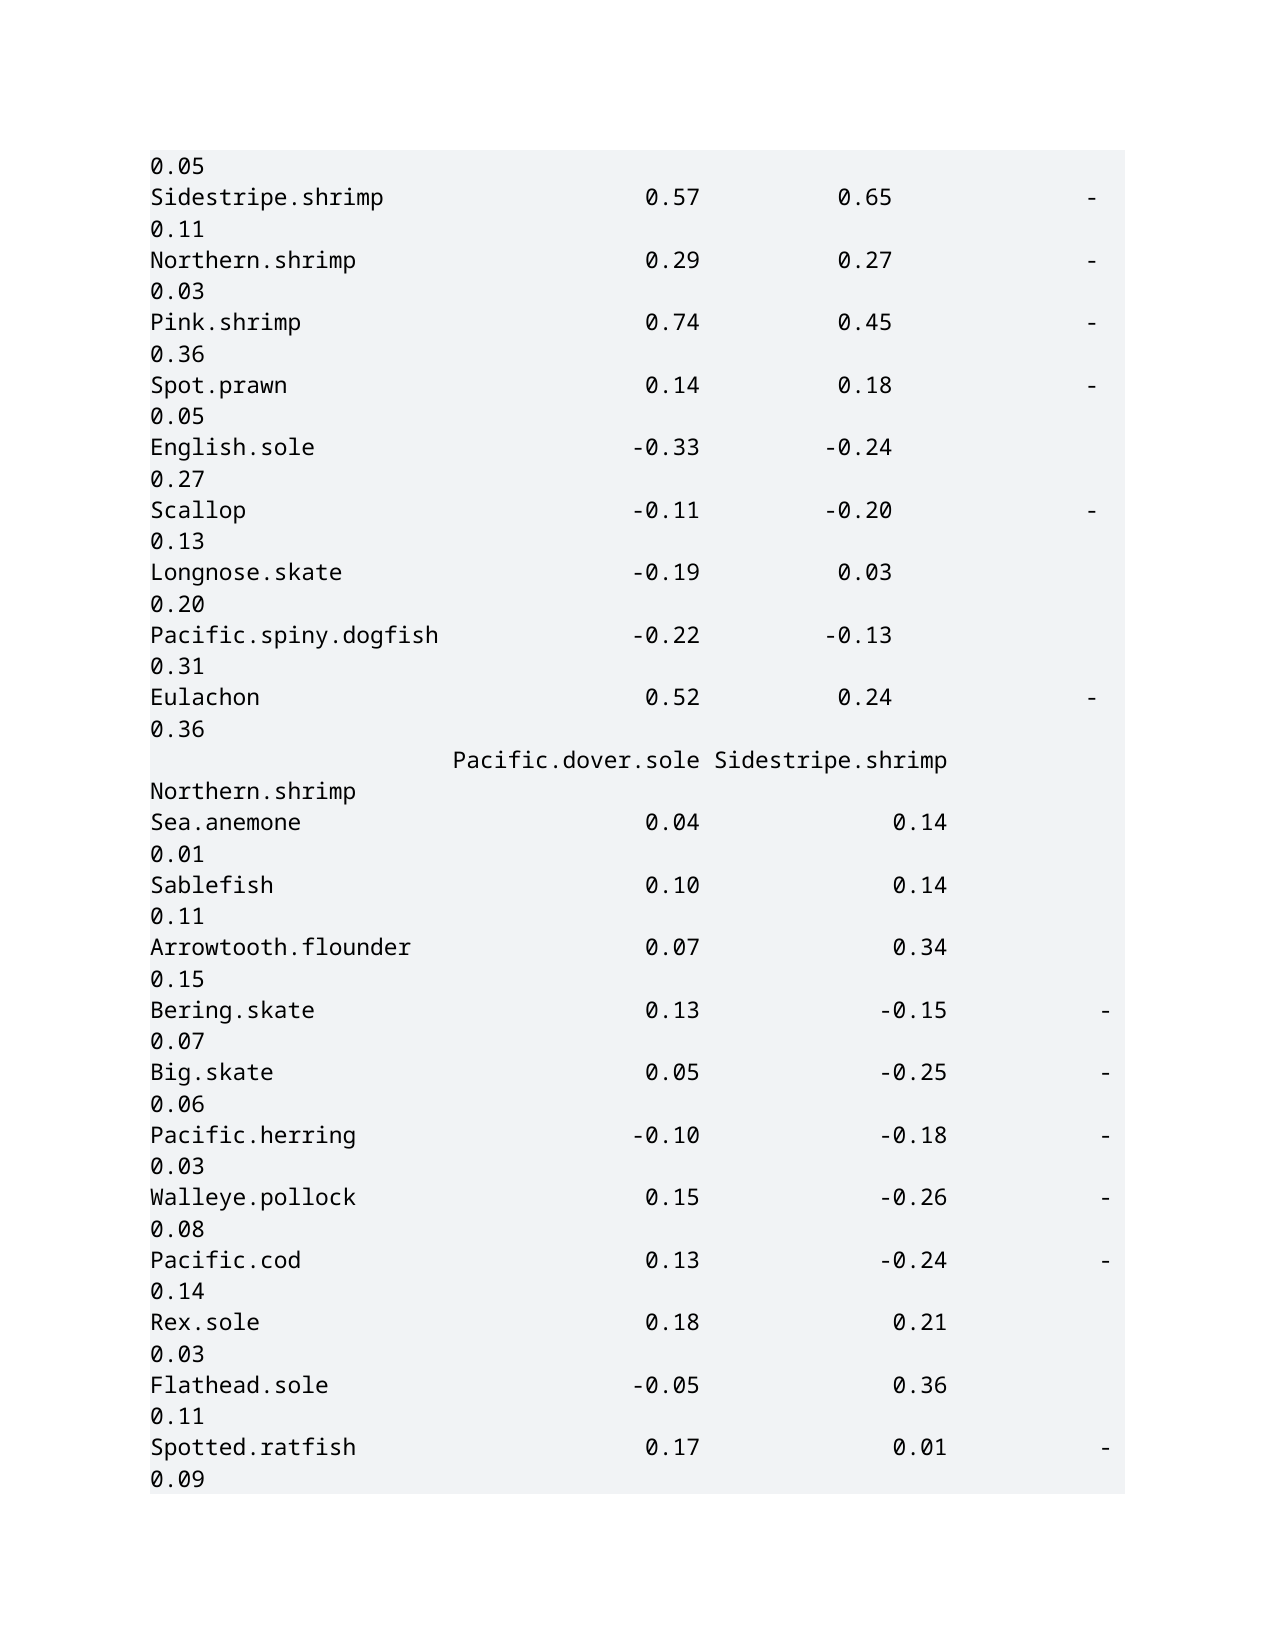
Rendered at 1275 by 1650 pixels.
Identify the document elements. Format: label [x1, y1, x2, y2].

text [150, 150, 1125, 1494]
